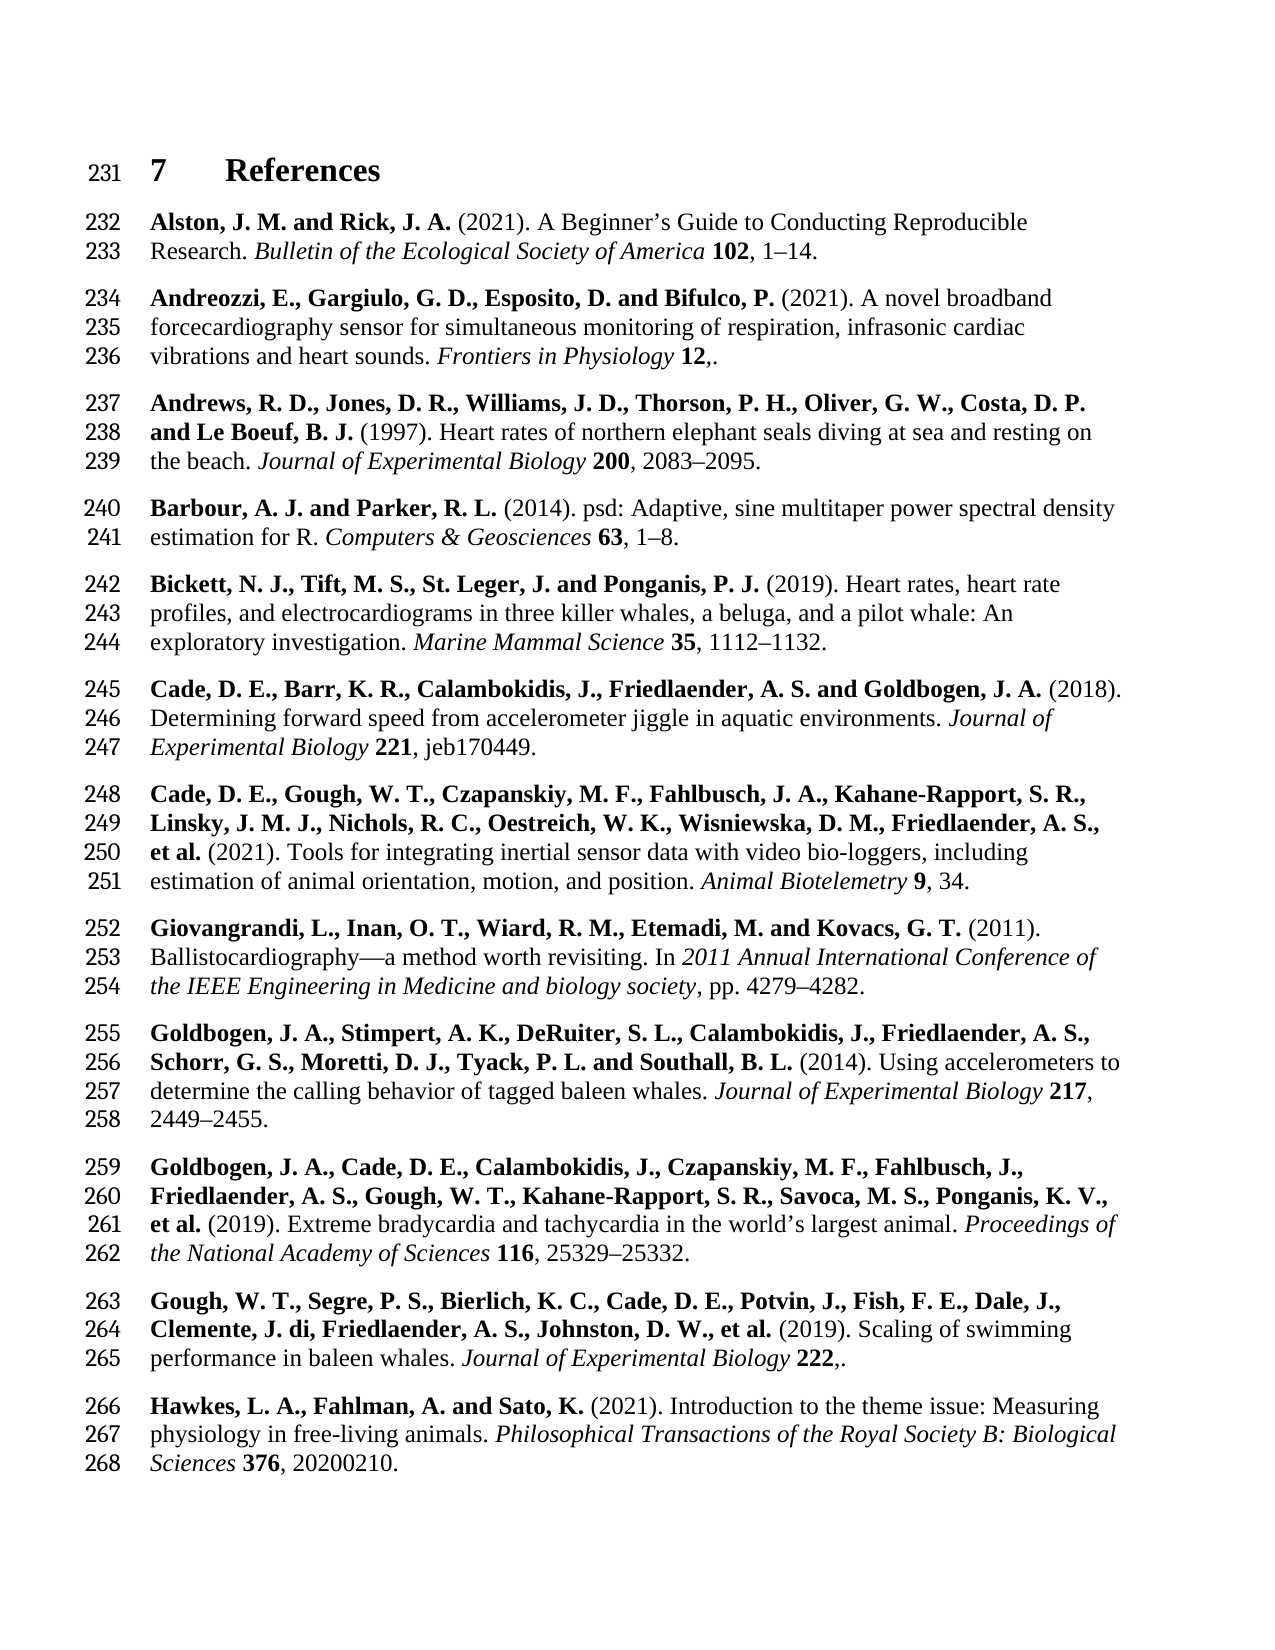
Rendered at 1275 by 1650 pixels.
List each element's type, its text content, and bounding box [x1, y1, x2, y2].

text Giovangrandi, L., Inan, O. T., Wiard, R. M., Etemadi, M. and Kovacs, G. T. (2011). Ballistocardiography—a method worth revisiting. In 2011 Annual International Conference of the IEEE Engineering in Medicine and biology society, pp. 4279–4282. [150, 913, 1125, 999]
text Cade, D. E., Gough, W. T., Czapanskiy, M. F., Fahlbusch, J. A., Kahane-Rapport, S. R., Linsky, J. M. J., Nichols, R. C., Oestreich, W. K., Wisniewska, D. M., Friedlaender, A. S., et al. (2021). Tools for integrating inertial sensor data with video bio-loggers, including estimation of animal orientation, motion, and position. Animal Biotelemetry 9, 34. [150, 779, 1125, 894]
text Andreozzi, E., Gargiulo, G. D., Esposito, D. and Bifulco, P. (2021). A novel broadband forcecardiography sensor for simultaneous monitoring of respiration, infrasonic cardiac vibrations and heart sounds. Frontiers in Physiology 12,. [150, 283, 1125, 369]
text Goldbogen, J. A., Cade, D. E., Calambokidis, J., Czapanskiy, M. F., Fahlbusch, J., Friedlaender, A. S., Gough, W. T., Kahane-Rapport, S. R., Savoca, M. S., Ponganis, K. V., et al. (2019). Extreme bradycardia and tachycardia in the world’s largest animal. Proceedings of the National Academy of Sciences 116, 25329–25332. [150, 1152, 1125, 1267]
text Gough, W. T., Segre, P. S., Bierlich, K. C., Cade, D. E., Potvin, J., Fish, F. E., Dale, J., Clemente, J. di, Friedlaender, A. S., Johnston, D. W., et al. (2019). Scaling of swimming performance in baleen whales. Journal of Experimental Biology 222,. [150, 1286, 1125, 1372]
text Alston, J. M. and Rick, J. A. (2021). A Beginner’s Guide to Conducting Reproducible Research. Bulletin of the Ecological Society of America 102, 1–14. [150, 207, 1125, 264]
text Hawkes, L. A., Fahlman, A. and Sato, K. (2021). Introduction to the theme issue: Measuring physiology in free-living animals. Philosophical Transactions of the Royal Society B: Biological Sciences 376, 20200210. [150, 1391, 1125, 1477]
text Goldbogen, J. A., Stimpert, A. K., DeRuiter, S. L., Calambokidis, J., Friedlaender, A. S., Schorr, G. S., Moretti, D. J., Tyack, P. L. and Southall, B. L. (2014). Using accelerometers to determine the calling behavior of tagged baleen whales. Journal of Experimental Biology 217, 2449–2455. [150, 1018, 1125, 1133]
text Bickett, N. J., Tift, M. S., St. Leger, J. and Ponganis, P. J. (2019). Heart rates, heart rate profiles, and electrocardiograms in three killer whales, a beluga, and a pilot whale: An exploratory investigation. Marine Mammal Science 35, 1112–1132. [150, 569, 1125, 656]
subtitle 7 References [150, 150, 1125, 188]
text Cade, D. E., Barr, K. R., Calambokidis, J., Friedlaender, A. S. and Goldbogen, J. A. (2018). Determining forward speed from accelerometer jiggle in aquatic environments. Journal of Experimental Biology 221, jeb170449. [150, 674, 1125, 761]
text Andrews, R. D., Jones, D. R., Williams, J. D., Thorson, P. H., Oliver, G. W., Costa, D. P. and Le Boeuf, B. J. (1997). Heart rates of northern elephant seals diving at sea and resting on the beach. Journal of Experimental Biology 200, 2083–2095. [150, 388, 1125, 474]
text Barbour, A. J. and Parker, R. L. (2014). psd: Adaptive, sine multitaper power spectral density estimation for R. Computers & Geosciences 63, 1–8. [150, 493, 1125, 551]
